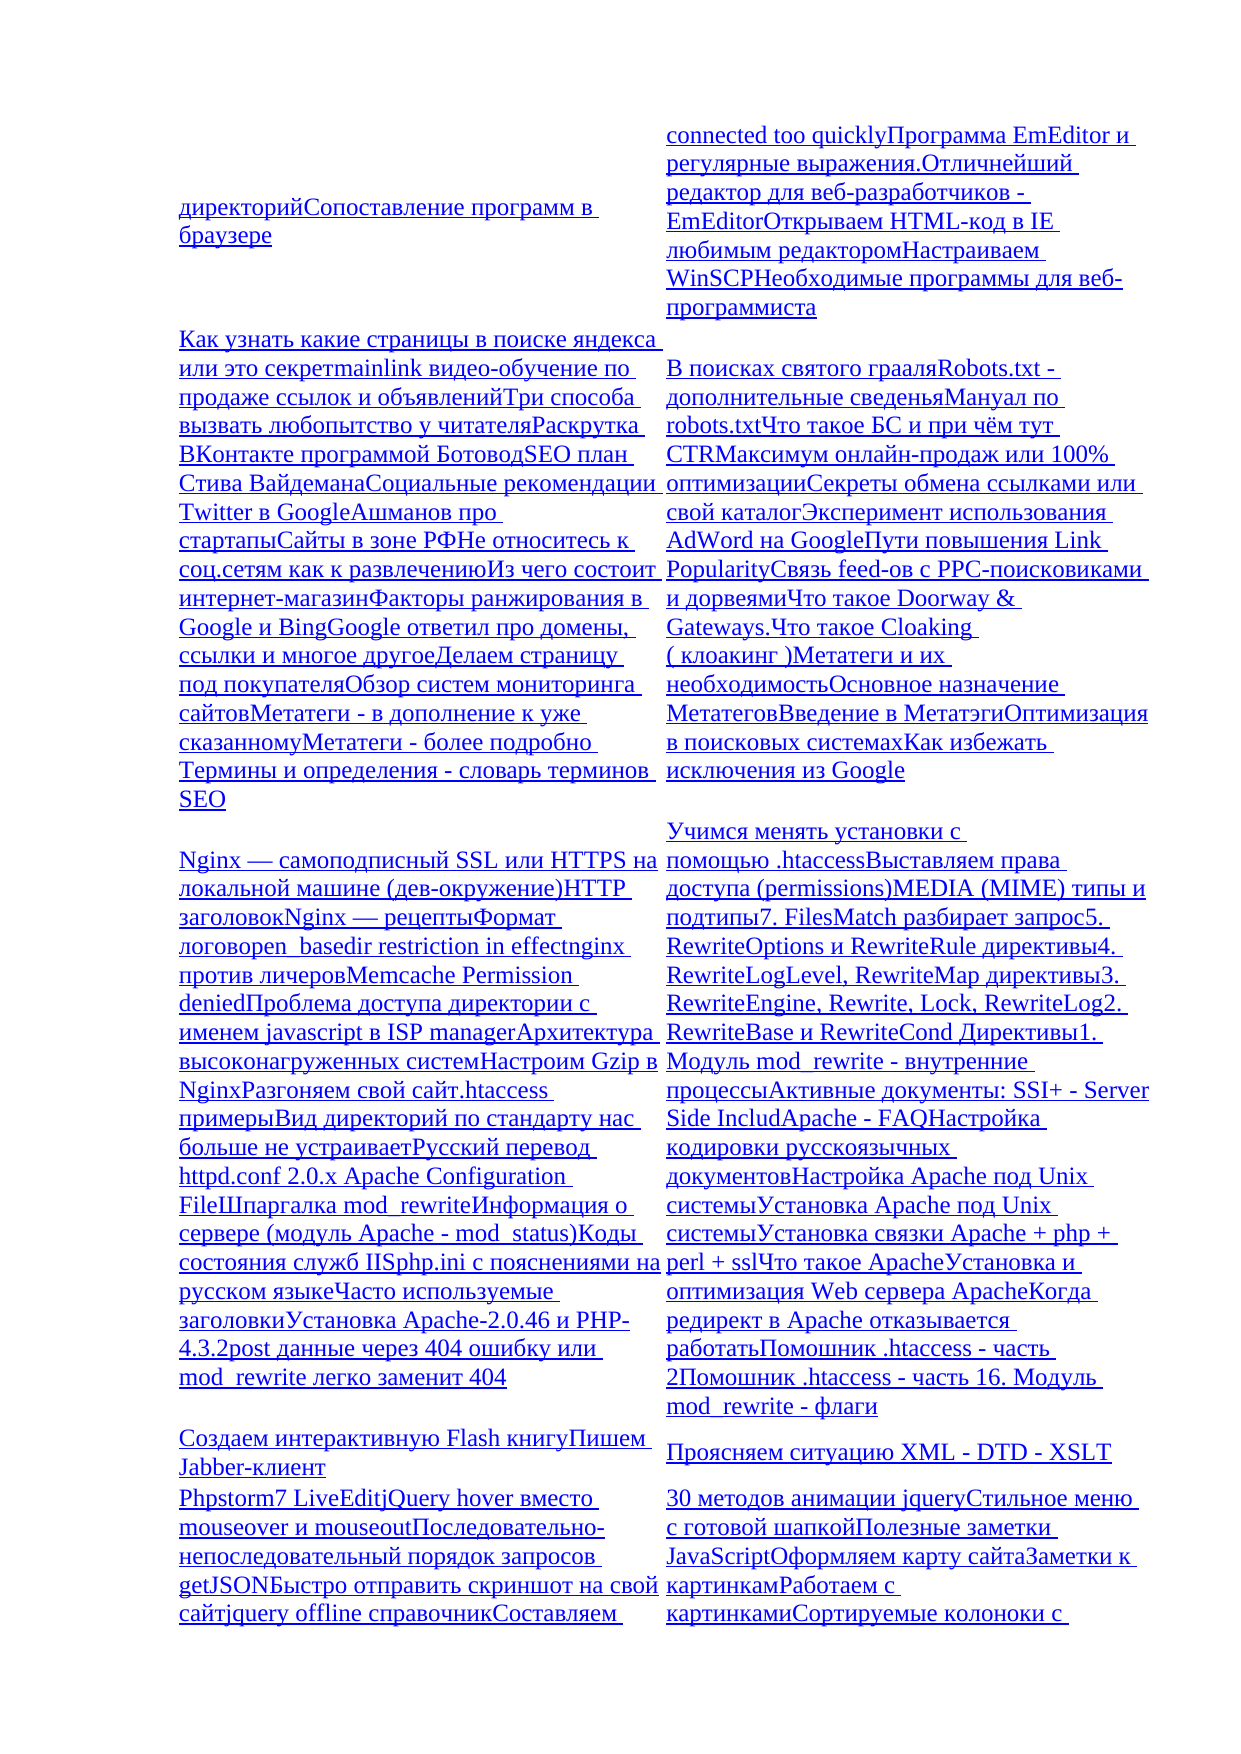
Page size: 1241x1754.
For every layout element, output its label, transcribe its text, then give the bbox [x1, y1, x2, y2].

table_header Учимся менять установки с помощью .htaccessВыставляем права доступа (permissions)MEDIA (MIME) типы и подтипы7. FilesMatch разбирает запрос5. RewriteOptions и RewriteRule директивы4. RewriteLogLevel, RewriteMap директивы3. RewriteEngine, Rewrite, Lock, RewriteLog2. RewriteBase и RewriteCond Директивы1. Модуль mod_rewrite - внутренние процессыАктивные документы: SSI+ - Server Side IncludApache - FAQНастройка кодировки русскоязычных документовНастройка Apache под Unix системыУстановка Apache под Unix системыУстановка связки Apache + php + perl + sslЧто такое ApacheУстановка и оптимизация Web сервера ApacheКогда редирект в Apache отказывается работатьПомошник .htaccess - часть 2Помошник .htaccess - часть 16. Модуль mod_rewrite - флаги [664, 814, 1152, 1421]
table_header Проясняем ситуацию XML - DTD - XSLT [664, 1421, 1152, 1482]
table_header Как узнать какие страницы в поиске яндекса или это секретmainlink видео-обучение по продаже ссылок и объявленийТри способа вызвать любопытство у читателяРаскрутка ВКонтакте программой БотоводSEO план Стива ВайдеманаСоциальные рекомендации Twitter в GoogleАшманов про стартапыСайты в зоне РФНе относитесь к соц.сетям как к развлечениюИз чего состоит интернет-магазинФакторы ранжирования в Google и BingGoogle ответил про домены, ссылки и многое другоеДелаем страницу под покупателяОбзор систем мониторинга сайтовМетатеги - в дополнение к уже сказанномуМетатеги - более подробно Термины и определения - словарь терминов SEO [177, 323, 664, 814]
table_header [664, 118, 1152, 322]
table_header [177, 1482, 664, 1629]
table_header В поисках святого грааляRobots.txt - дополнительные сведеньяМануал по robots.txtЧто такое БС и при чём тут CTRМаксимум онлайн-продаж или 100% оптимизацииСекреты обмена ссылками или свой каталогЭксперимент использования AdWord на GoogleПути повышения Link PopularityСвязь feed-ов с PPC-поисковиками и дорвеямиЧто такое Doorway & Gateways.Что такое Cloaking ( клоакинг )Метатеги и их необходимостьОсновное назначение МетатеговВведение в МетатэгиОптимизация в поисковых системахКак избежать исключения из Google [664, 323, 1152, 814]
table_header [664, 1482, 1152, 1629]
table_header Создаем интерактивную Flash книгуПишем Jabber-клиент [177, 1421, 664, 1482]
table_header Nginx — самоподписный SSL или HTTPS на локальной машине (дев-окружение)HTTP заголовокNginx — рецептыФормат логовopen_basedir restriction in effectnginx против личеровMemcache Permission deniedПроблема доступа директории с именем javascript в ISP managerАрхитектура высоконагруженных системНастроим Gzip в NginxРазгоняем свой сайт.htaccess примерыВид директорий по стандарту нас больше не устраиваетРусский перевод httpd.conf 2.0.х Apache Configuration FileШпаргалка mod_rewriteИнформация о сервере (модуль Apache - mod_status)Коды состояния служб IISphp.ini с пояснениями на русском языкеЧасто используемые заголовкиУстановка Apache-2.0.46 и PHP-4.3.2post данные через 404 ошибку или mod_rewrite легко заменит 404 [177, 814, 664, 1421]
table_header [177, 118, 664, 322]
